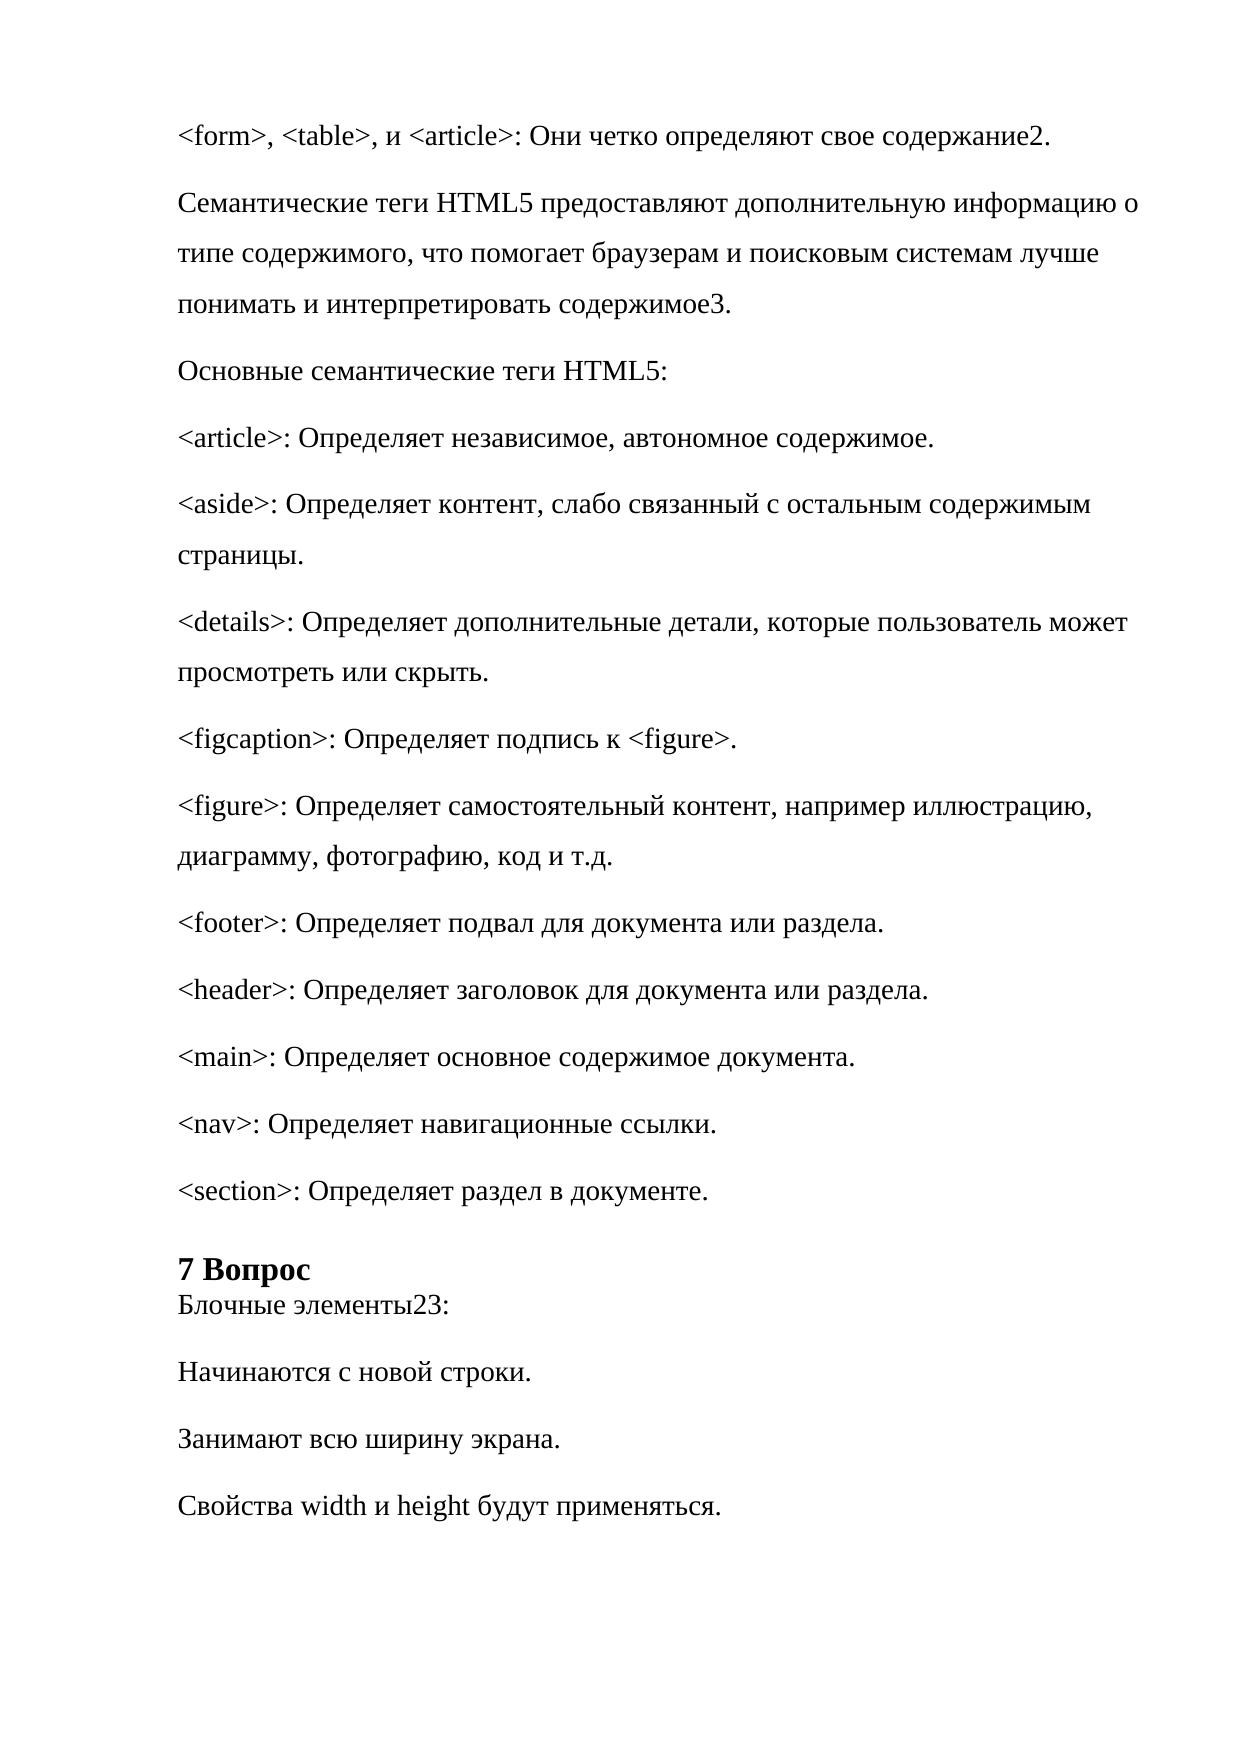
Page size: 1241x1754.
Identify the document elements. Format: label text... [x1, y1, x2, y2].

text <details>: Определяет дополнительные детали, которые пользователь может просмотреть или скрыть. [177, 604, 1152, 688]
text <main>: Определяет основное содержимое документа. [177, 1039, 1152, 1073]
text <section>: Определяет раздел в документе. [177, 1173, 1152, 1207]
text Занимают всю ширину экрана. [177, 1421, 1152, 1454]
text <aside>: Определяет контент, слабо связанный с остальным содержимым страницы. [177, 487, 1152, 571]
subtitle 7 Вопрос [177, 1249, 1152, 1287]
text <header>: Определяет заголовок для документа или раздела. [177, 972, 1152, 1006]
text Начинаются с новой строки. [177, 1354, 1152, 1388]
text <article>: Определяет независимое, автономное содержимое. [177, 420, 1152, 453]
text Семантические теги HTML5 предоставляют дополнительную информацию о типе содержимого, что помогает браузерам и поисковым системам лучше понимать и интерпретировать содержимое3. [177, 185, 1152, 319]
text <figcaption>: Определяет подпись к <figure>. [177, 721, 1152, 755]
text <nav>: Определяет навигационные ссылки. [177, 1106, 1152, 1140]
text Свойства width и height будут применяться. [177, 1488, 1152, 1522]
text Блочные элементы23: [177, 1287, 1152, 1321]
text <footer>: Определяет подвал для документа или раздела. [177, 906, 1152, 939]
text <form>, <table>, и <article>: Они четко определяют свое содержание2. [177, 118, 1152, 152]
text Основные семантические теги HTML5: [177, 353, 1152, 386]
text <figure>: Определяет самостоятельный контент, например иллюстрацию, диаграмму, фотографию, код и т.д. [177, 788, 1152, 872]
